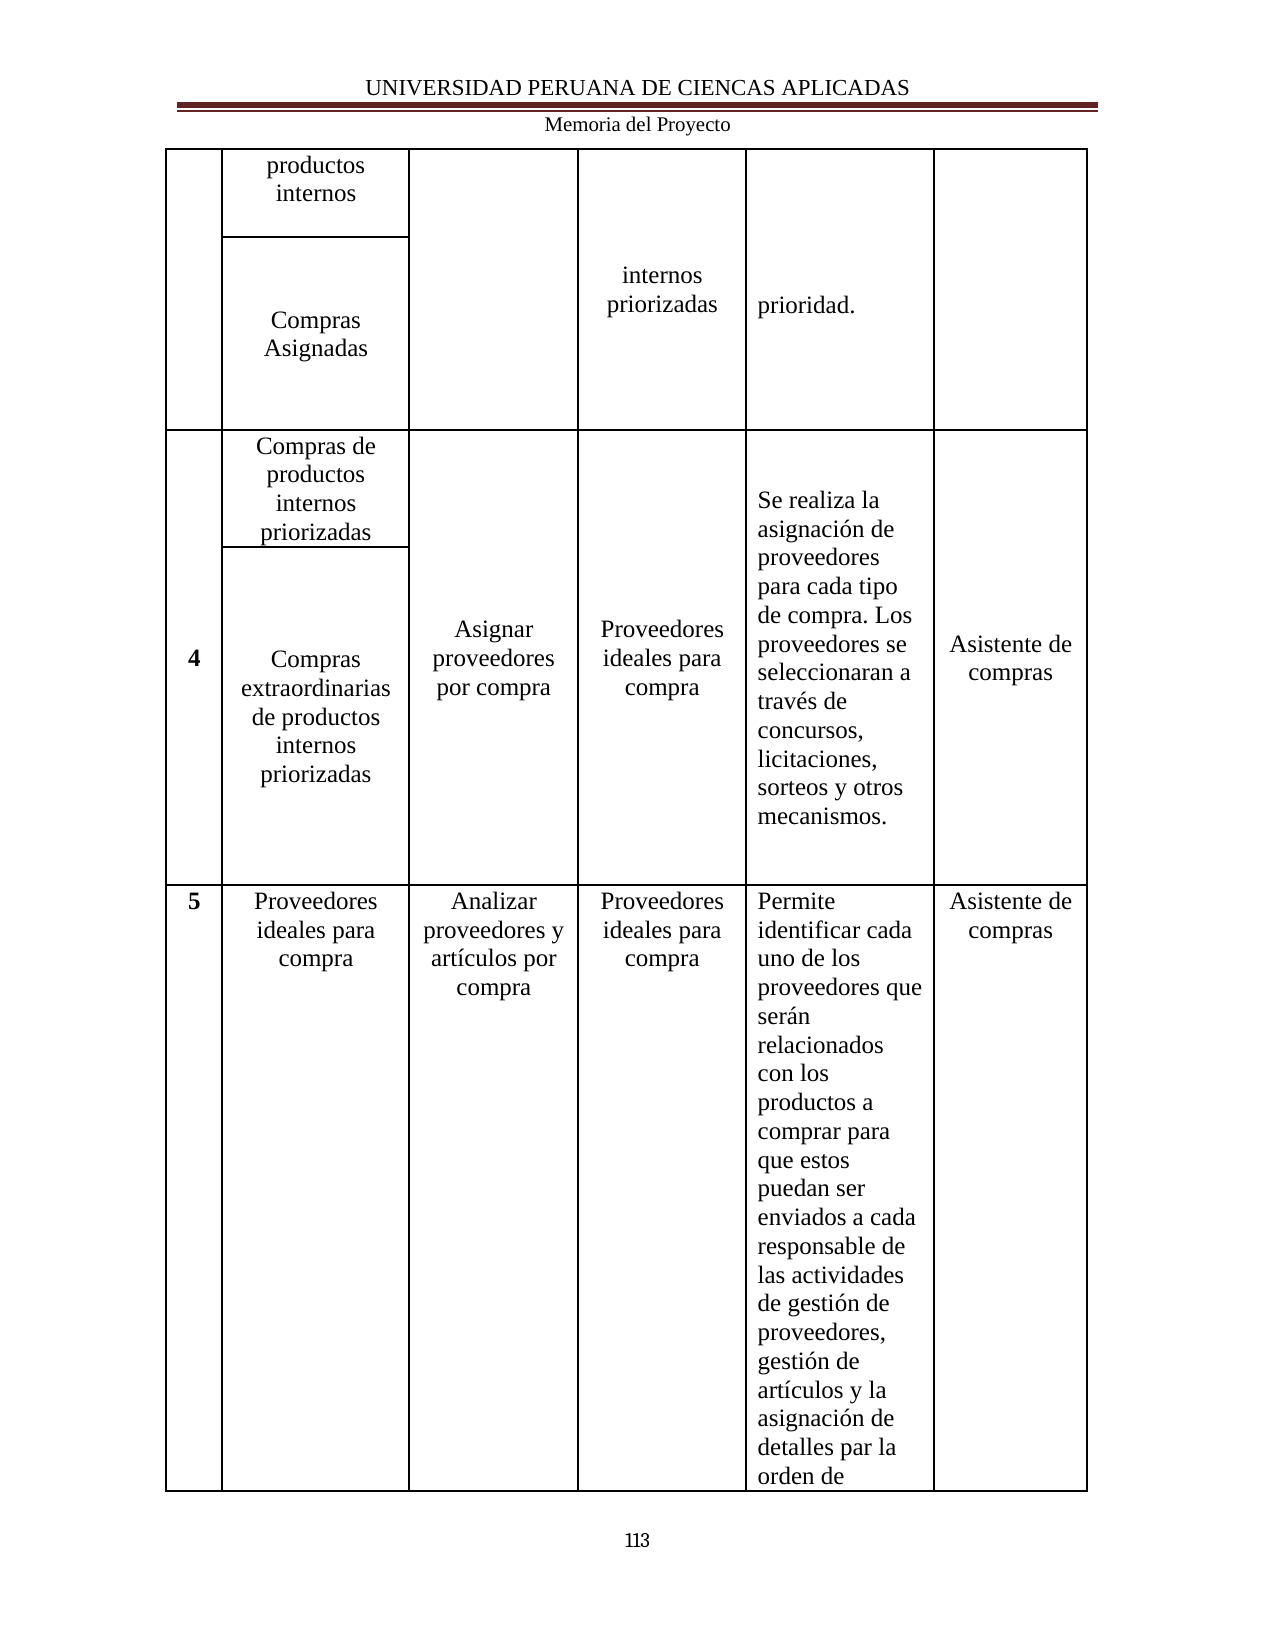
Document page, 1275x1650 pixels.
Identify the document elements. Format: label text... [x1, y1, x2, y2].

table_cell Compras de productos internos priorizadas [223, 431, 408, 546]
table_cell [410, 886, 577, 1490]
table_cell 5 [167, 886, 221, 1490]
table_cell 4 [167, 431, 221, 884]
table_cell Proveedores ideales para compra [579, 431, 745, 884]
table_cell Compras Asignadas [223, 238, 408, 429]
table_cell Asistente de compras [935, 431, 1086, 884]
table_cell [223, 150, 408, 236]
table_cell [579, 150, 745, 429]
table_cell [935, 886, 1086, 1490]
table_cell Se realiza la asignación de proveedores para cada tipo de compra. Los proveedores se seleccionaran a través de concursos, licitaciones, sorteos y otros mecanismos. [747, 431, 933, 884]
table_cell Compras extraordinarias de productos internos priorizadas [223, 548, 408, 884]
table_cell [223, 886, 408, 1490]
table_cell Asignar proveedores por compra [410, 431, 577, 884]
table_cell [579, 886, 745, 1490]
